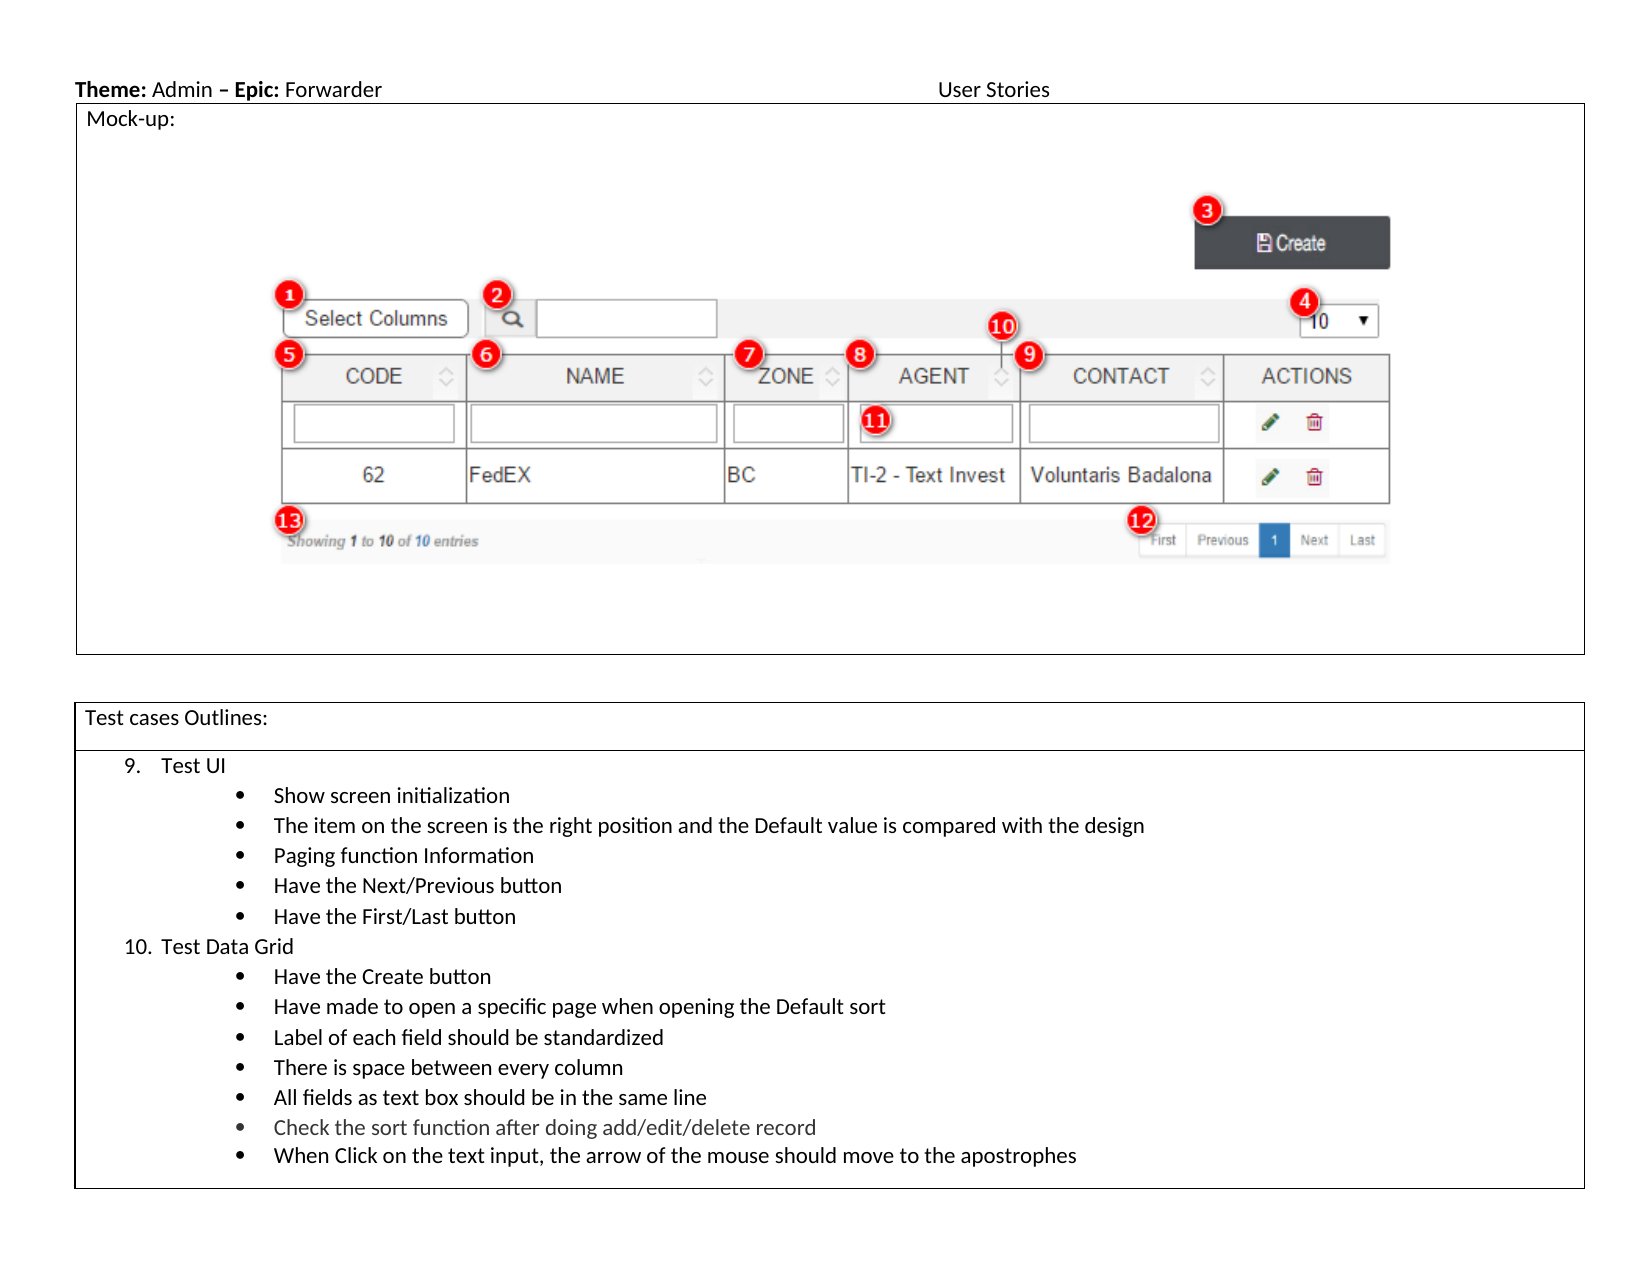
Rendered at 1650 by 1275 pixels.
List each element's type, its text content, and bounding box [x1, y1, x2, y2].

picture [258, 185, 1403, 589]
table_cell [76, 751, 1584, 1188]
table_header Test cases Outlines: [76, 703, 1584, 750]
table_header Mock-up: [77, 104, 1584, 654]
